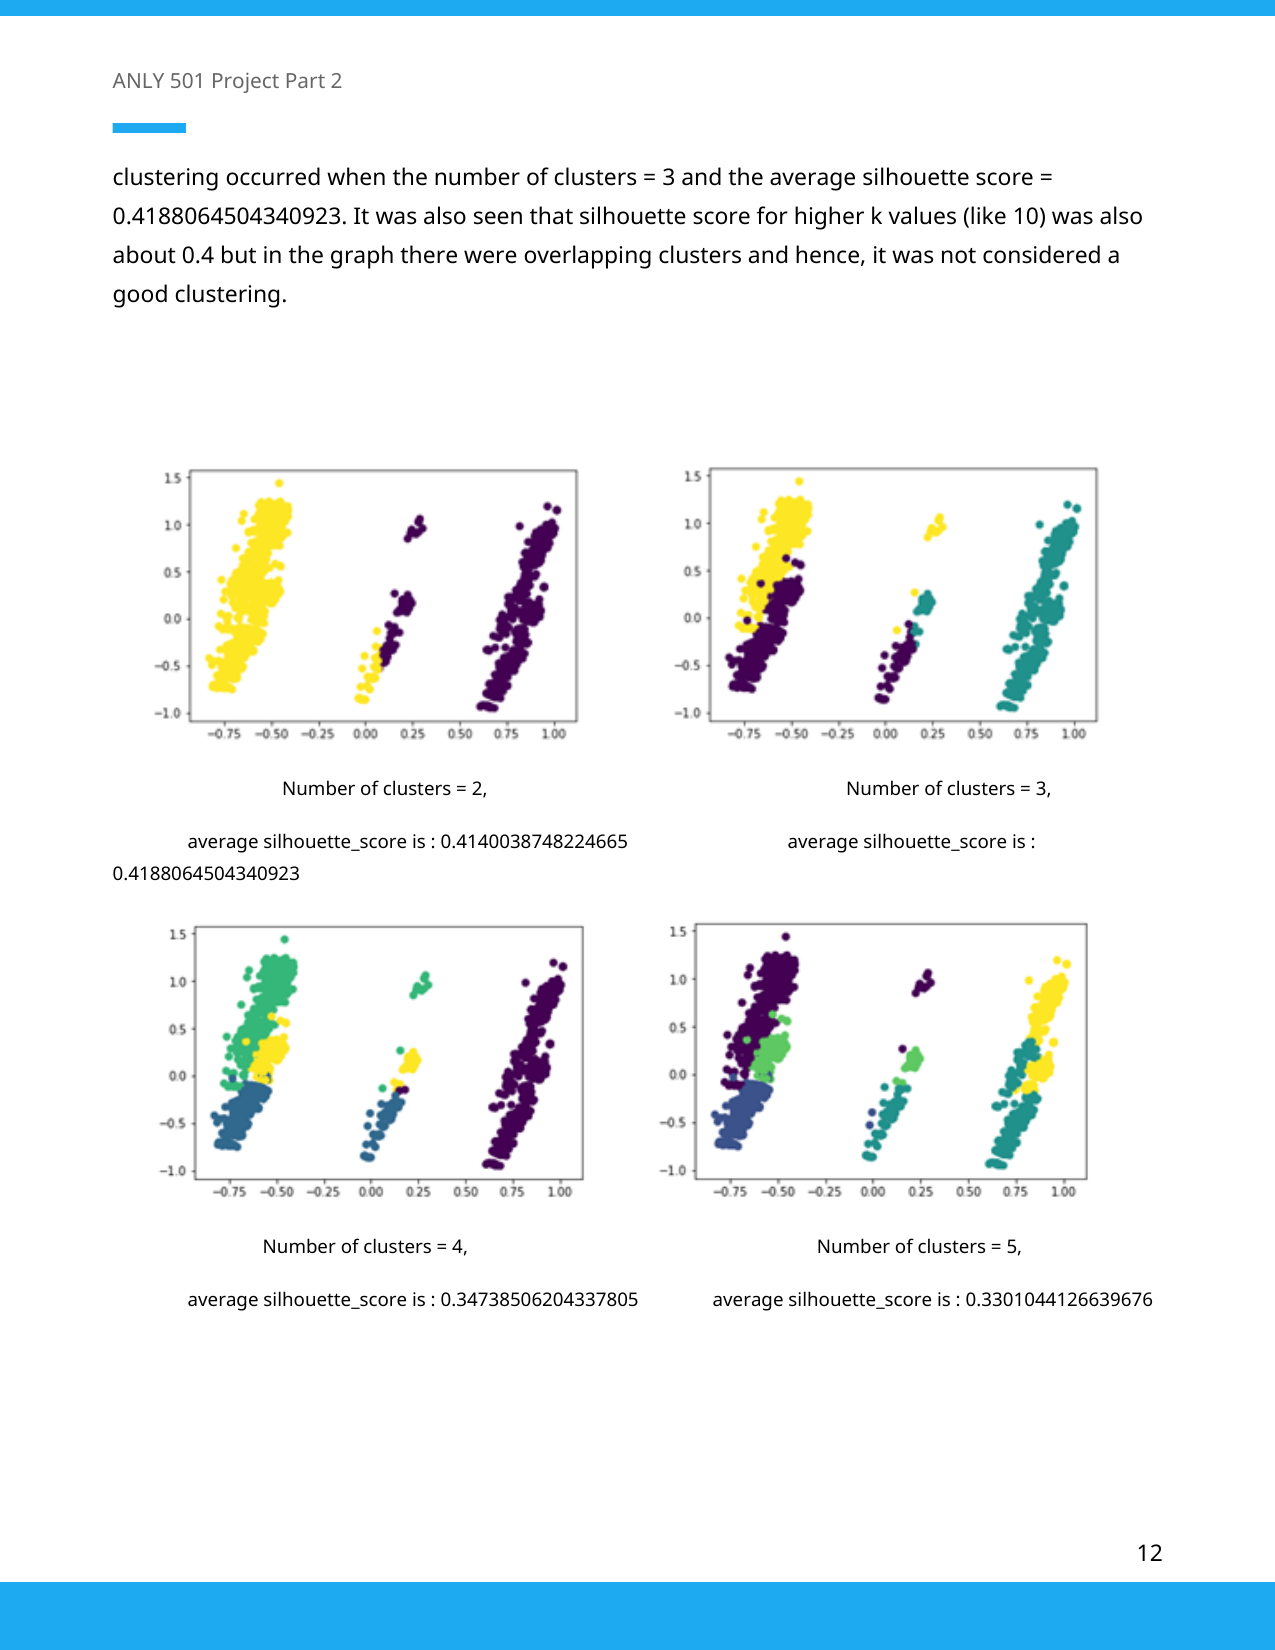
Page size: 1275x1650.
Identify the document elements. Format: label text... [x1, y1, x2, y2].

picture [651, 912, 1098, 1207]
text Number of clusters = 2, Number of clusters = 3, [262, 776, 1162, 801]
picture [146, 459, 588, 749]
picture [666, 457, 1108, 749]
picture [151, 915, 594, 1207]
picture [0, 1582, 1275, 1650]
picture [112, 123, 186, 133]
text average silhouette_score is : 0.4140038748224665 average silhouette_score is : 0.4188064504340923 [112, 828, 1162, 886]
picture [0, 0, 1275, 16]
text Number of clusters = 4, Number of clusters = 5, [187, 1233, 1162, 1259]
text average silhouette_score is : 0.34738506204337805 average silhouette_score is : 0.3301044126639676 [112, 1286, 1162, 1312]
